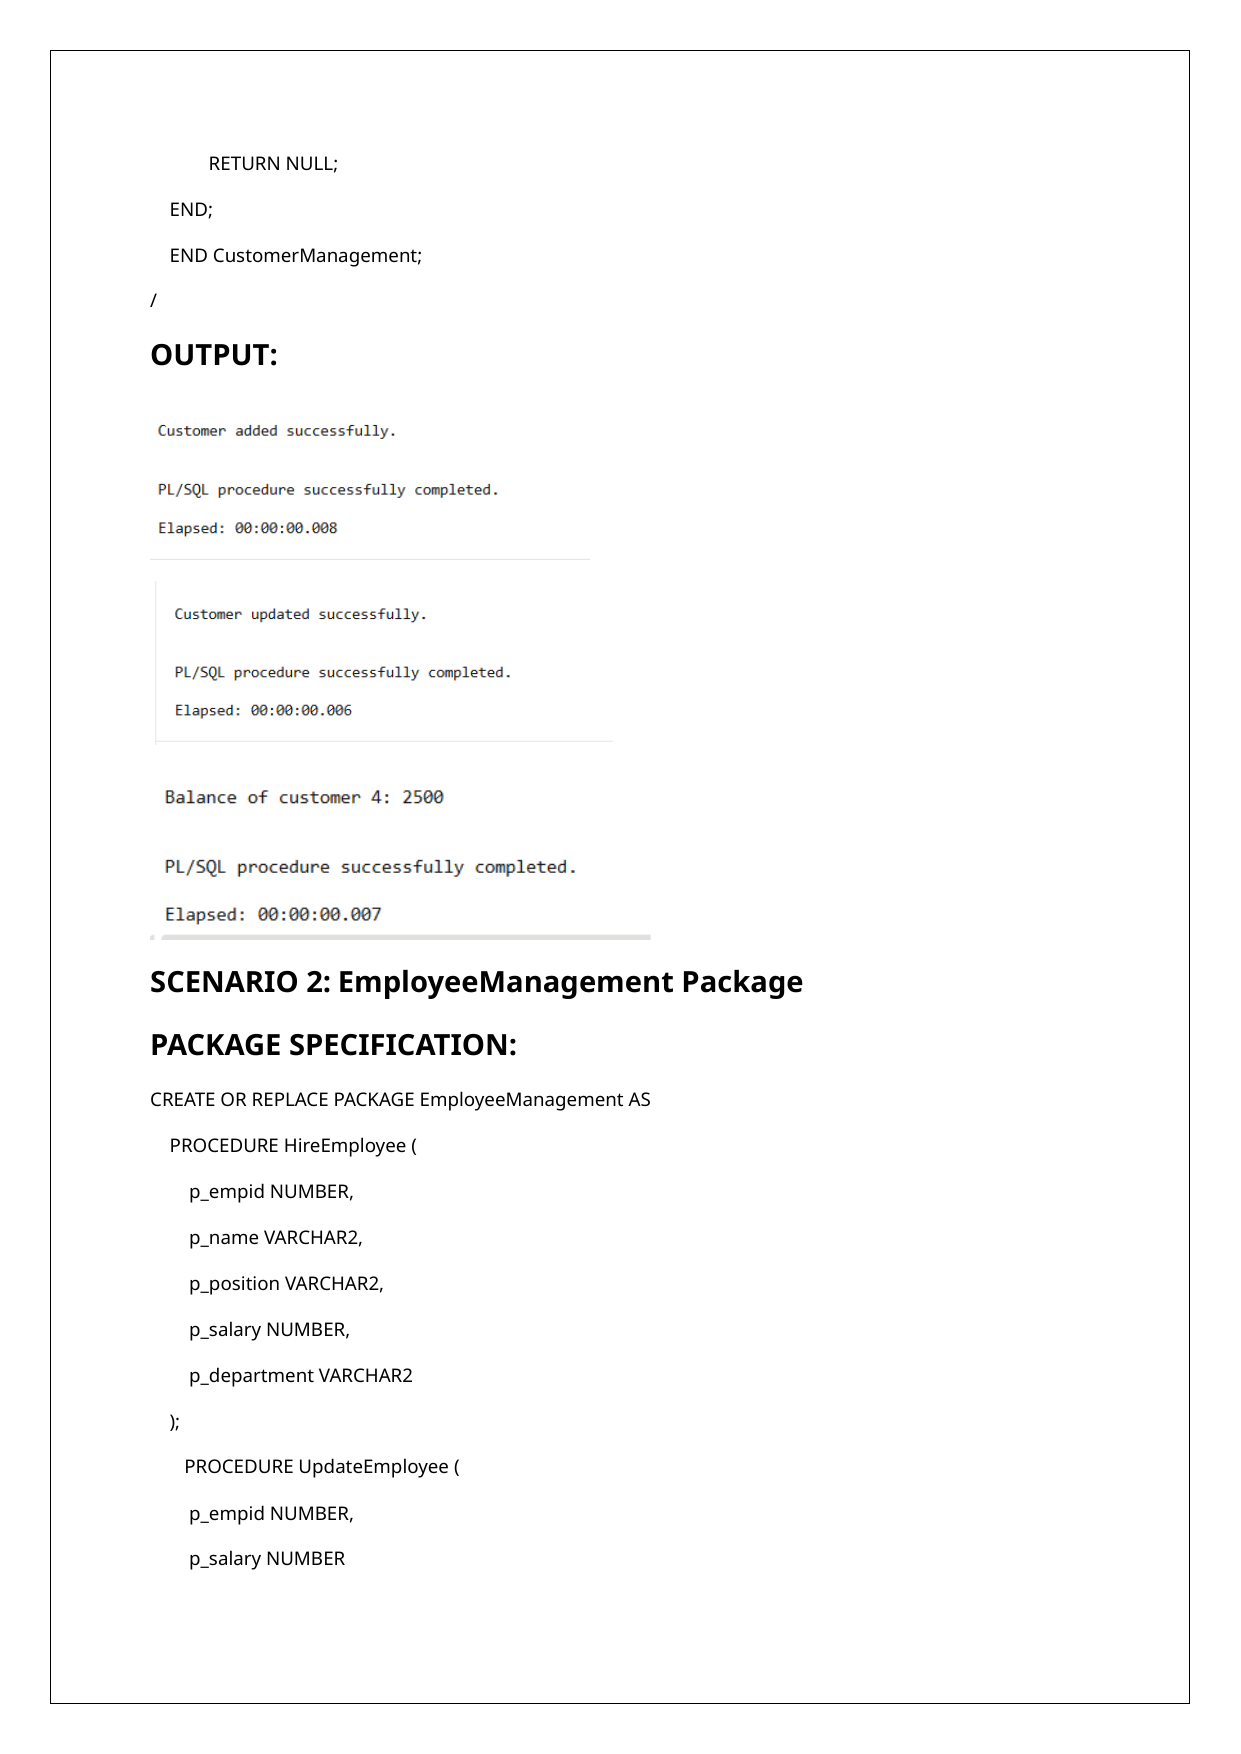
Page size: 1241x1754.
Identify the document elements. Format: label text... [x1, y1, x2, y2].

text PACKAGE SPECIFICATION: [150, 1024, 1090, 1064]
text PROCEDURE UpdateEmployee ( [150, 1454, 1090, 1479]
picture [150, 396, 590, 560]
text / [150, 288, 1090, 313]
picture [150, 766, 651, 940]
text END; [150, 196, 1090, 221]
text p_empid NUMBER, [150, 1178, 1090, 1204]
picture [150, 581, 613, 745]
text RETURN NULL; [150, 150, 1090, 176]
text p_position VARCHAR2, [150, 1270, 1090, 1296]
text p_salary NUMBER, [150, 1316, 1090, 1342]
text CREATE OR REPLACE PACKAGE EmployeeManagement AS [150, 1086, 1090, 1112]
text p_salary NUMBER [150, 1546, 1090, 1571]
text OUTPUT: [150, 334, 1090, 373]
text END CustomerManagement; [150, 242, 1090, 267]
text PROCEDURE HireEmployee ( [150, 1132, 1090, 1158]
text p_name VARCHAR2, [150, 1224, 1090, 1250]
text p_empid NUMBER, [150, 1500, 1090, 1525]
text SCENARIO 2: EmployeeManagement Package [150, 962, 1090, 1001]
text p_department VARCHAR2 [150, 1362, 1090, 1387]
text ); [150, 1408, 1090, 1433]
